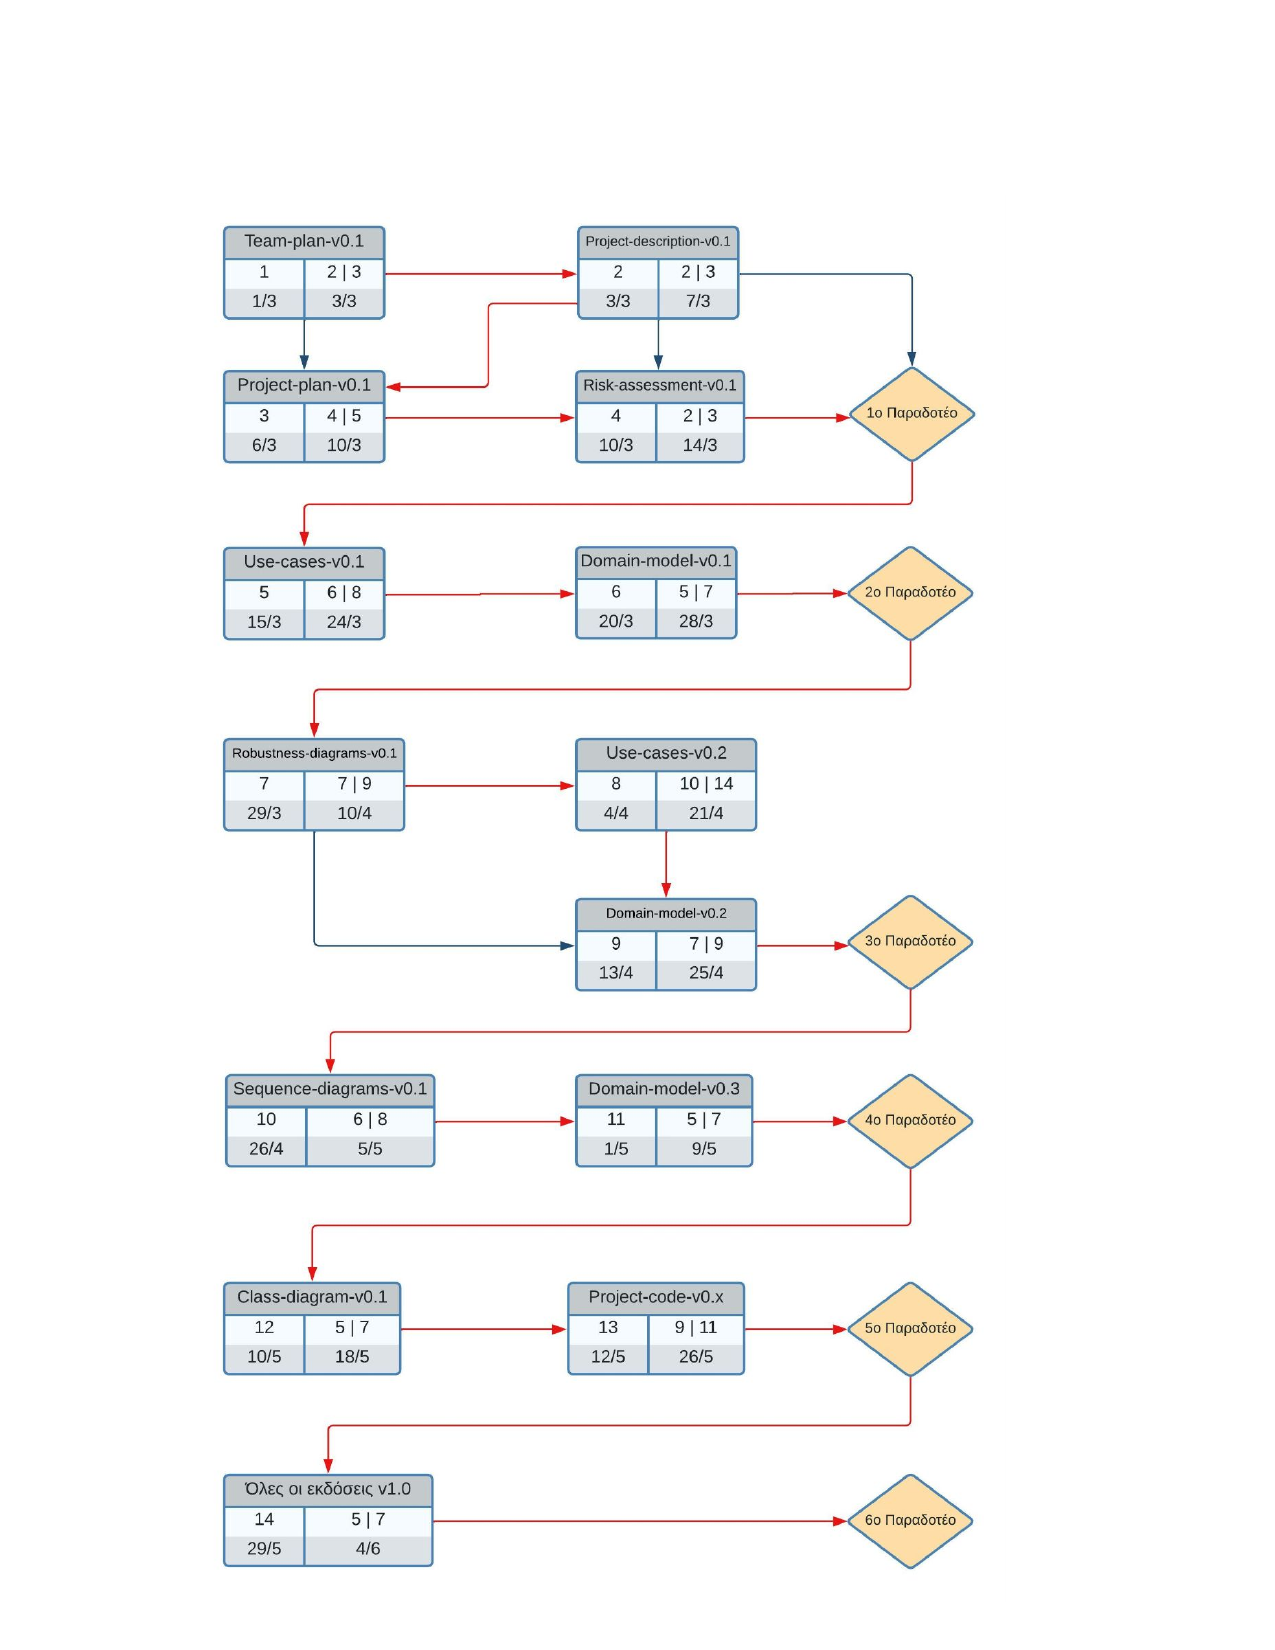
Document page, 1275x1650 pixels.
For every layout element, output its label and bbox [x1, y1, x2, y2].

picture [194, 195, 1006, 1602]
